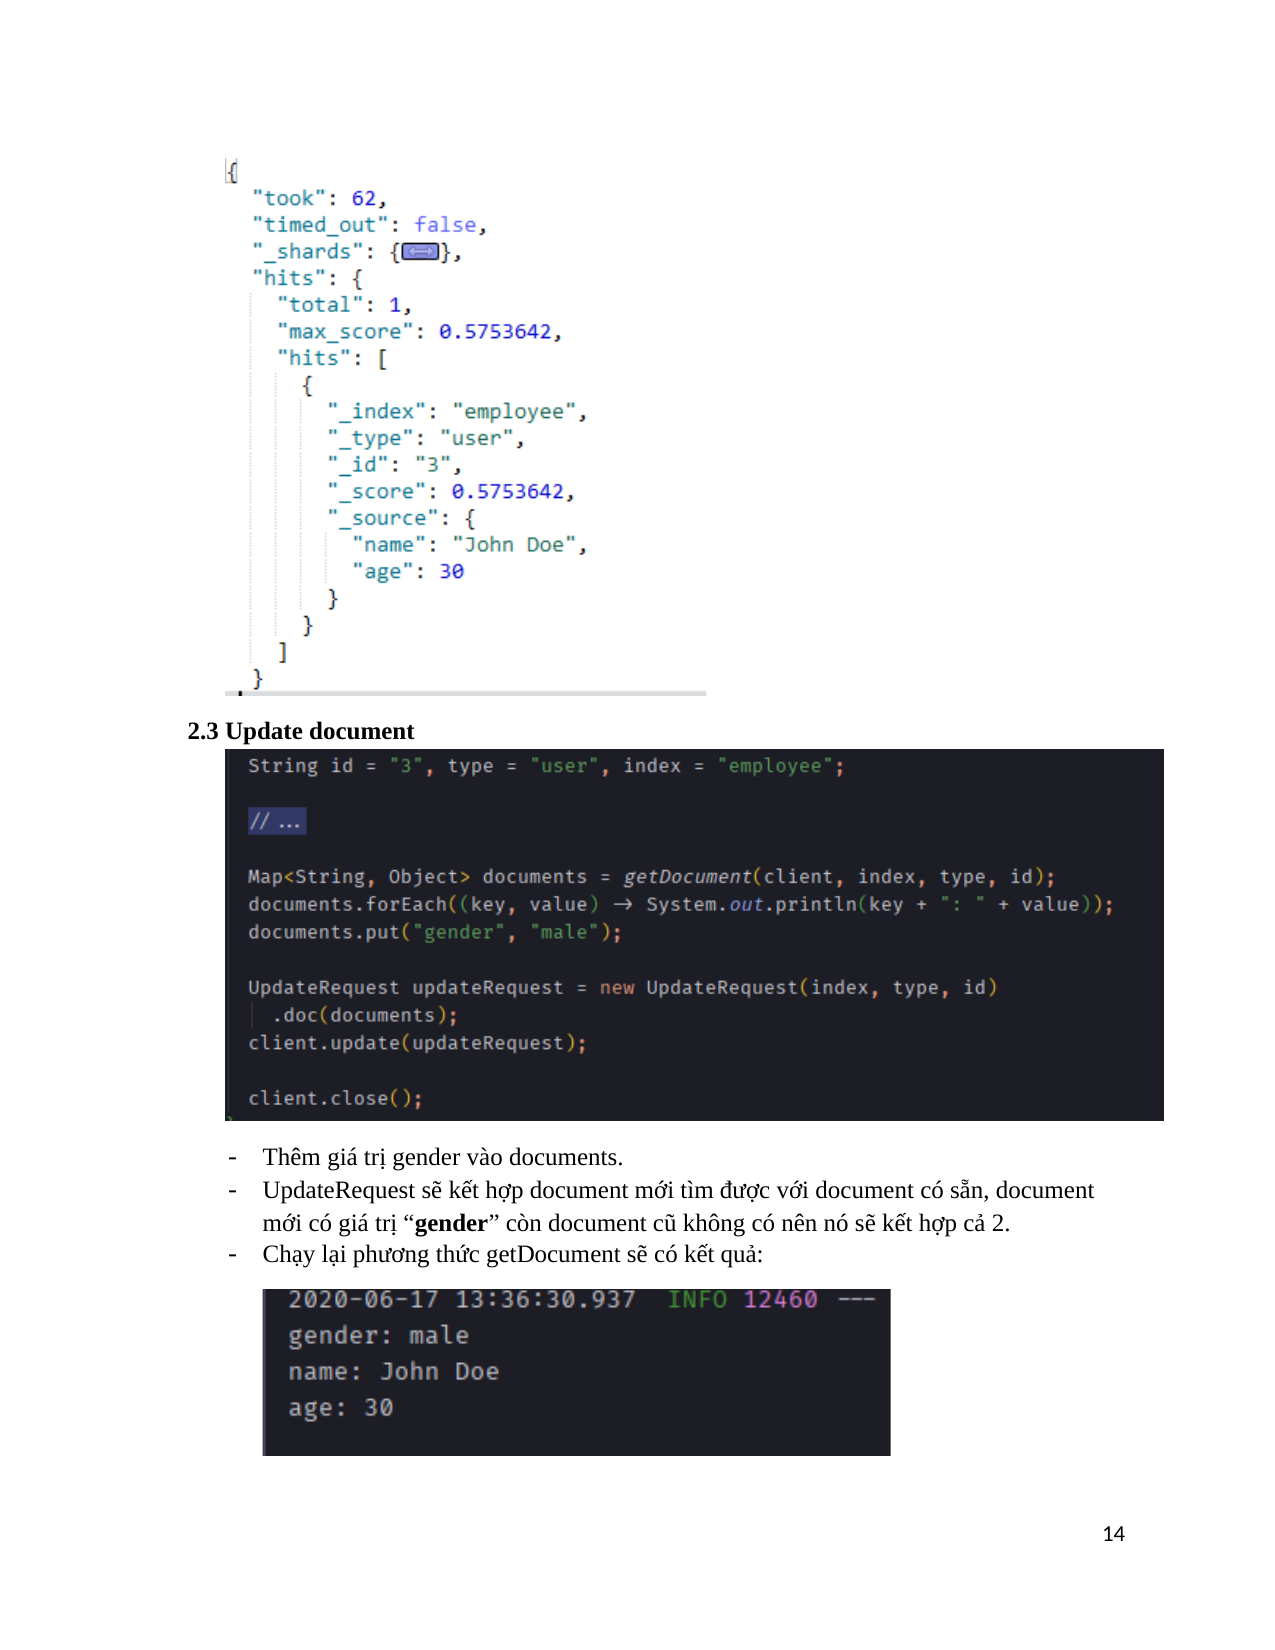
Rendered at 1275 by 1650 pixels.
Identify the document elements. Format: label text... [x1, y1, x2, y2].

subtitle 2.3 Update document [187, 716, 1125, 745]
picture [225, 150, 707, 696]
picture [225, 749, 1164, 1121]
list UpdateRequest sẽ kết hợp document mới tìm được với document có sẵn, document mới có giá trị “gender” còn document cũ không có nên nó sẽ kết hợp cả 2. [225, 1175, 1125, 1237]
list Thêm giá trị gender vào documents. [225, 1142, 1125, 1173]
picture [262, 1289, 891, 1456]
list Chạy lại phương thức getDocument sẽ có kết quả: [225, 1239, 1125, 1270]
